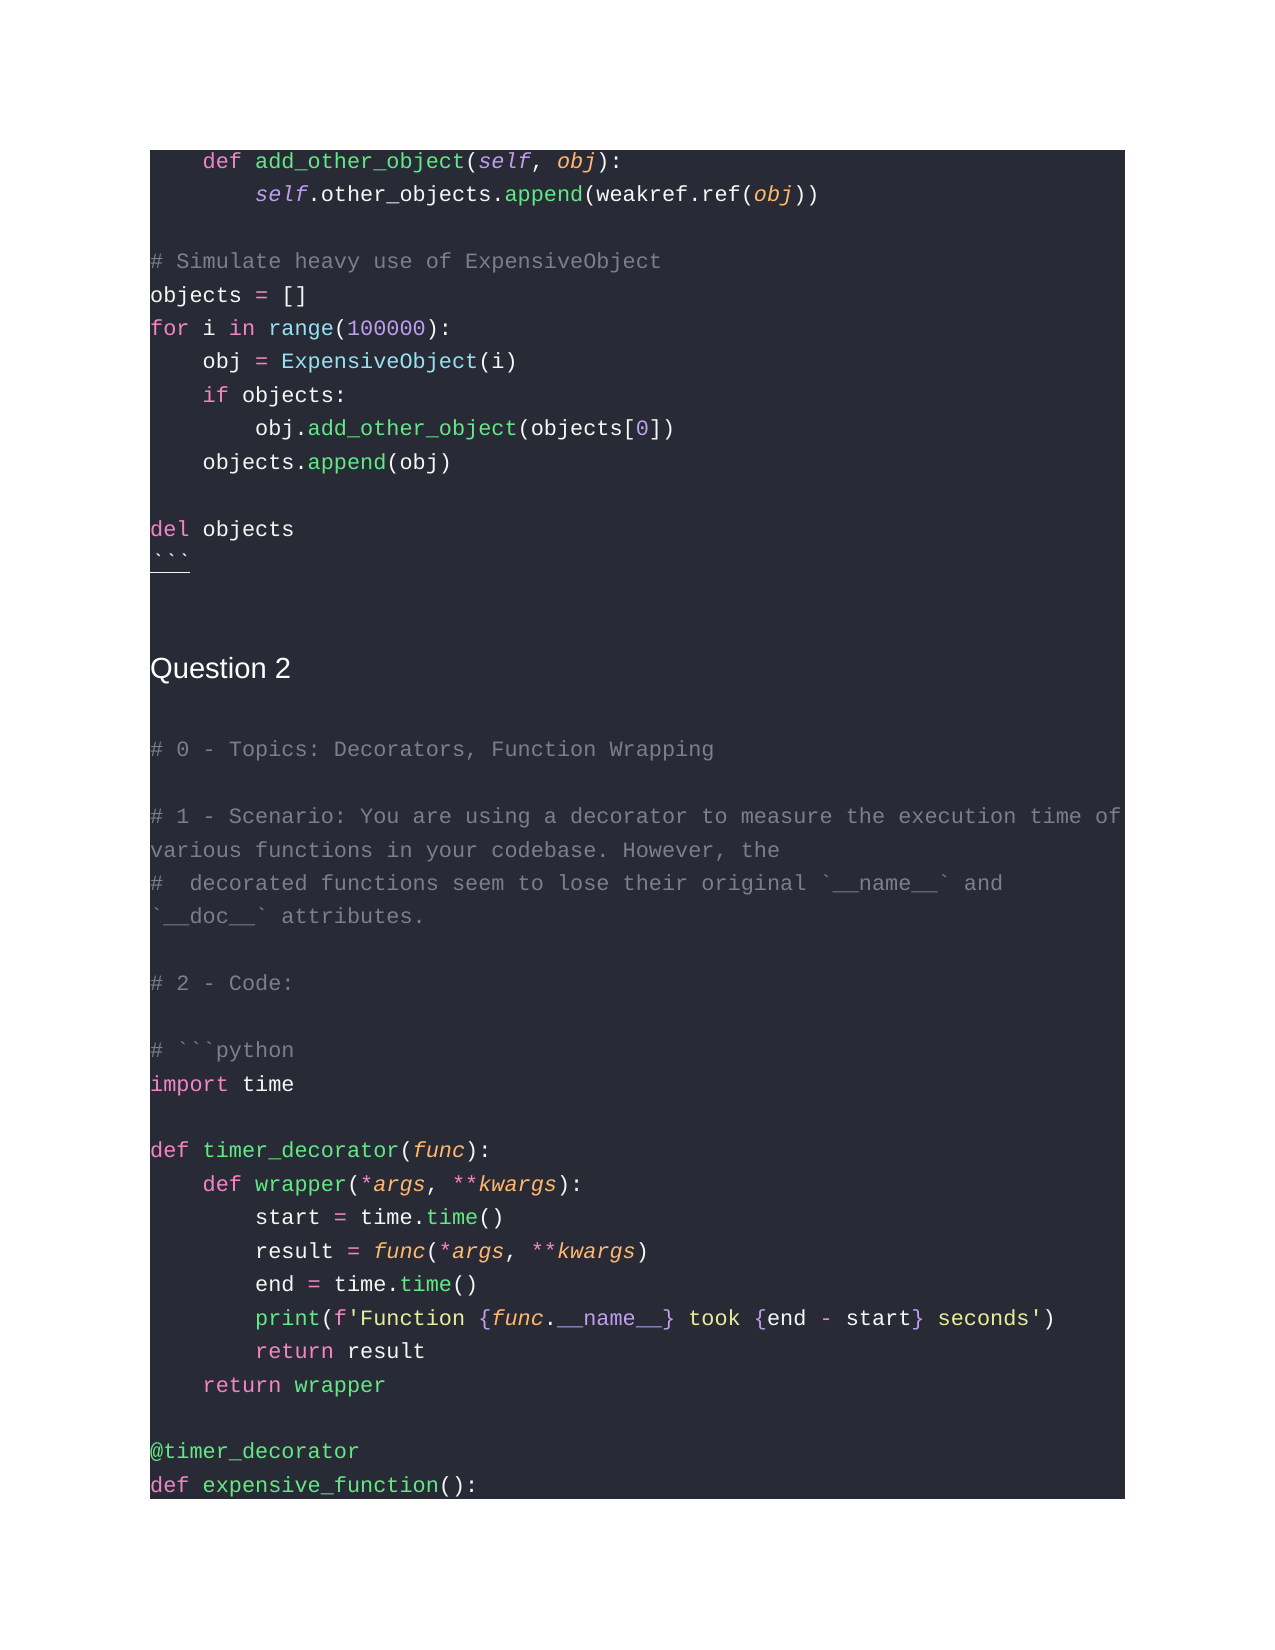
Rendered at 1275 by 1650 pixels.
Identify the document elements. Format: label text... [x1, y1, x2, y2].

text result = func(*args, **kwargs) [150, 1240, 1125, 1265]
subtitle Question 2 [150, 651, 1125, 685]
text objects = [] [150, 284, 1125, 308]
text self.other_objects.append(weakref.ref(obj)) [150, 183, 1125, 208]
text def add_other_object(self, obj): [150, 150, 1125, 175]
text del objects [150, 518, 1125, 543]
text # 2 - Code: [150, 972, 1125, 997]
text # 0 - Topics: Decorators, Function Wrapping [150, 738, 1125, 763]
text obj = ExpensiveObject(i) [150, 351, 1125, 375]
text def wrapper(*args, **kwargs): [150, 1173, 1125, 1198]
text end = time.time() [150, 1273, 1125, 1298]
text print(f'Function {func.__name__} took {end - start} seconds') [150, 1307, 1125, 1332]
text objects.append(obj) [150, 451, 1125, 476]
text @timer_decorator [150, 1441, 1125, 1465]
text # ```python [150, 1039, 1125, 1064]
text return result [150, 1340, 1125, 1365]
text # 1 - Scenario: You are using a decorator to measure the execution time of various functions in your codebase. However, the [150, 805, 1125, 863]
text def timer_decorator(func): [150, 1140, 1125, 1164]
text if objects: [150, 384, 1125, 409]
text # decorated functions seem to lose their original `__name__` and `__doc__` attributes. [150, 872, 1125, 930]
text obj.add_other_object(objects[0]) [150, 417, 1125, 442]
text for i in range(100000): [150, 317, 1125, 342]
text return wrapper [150, 1374, 1125, 1398]
text ``` [150, 551, 1125, 576]
text # Simulate heavy use of ExpensiveObject [150, 250, 1125, 275]
text start = time.time() [150, 1207, 1125, 1231]
text import time [150, 1073, 1125, 1098]
text def expensive_function(): [150, 1474, 1125, 1499]
